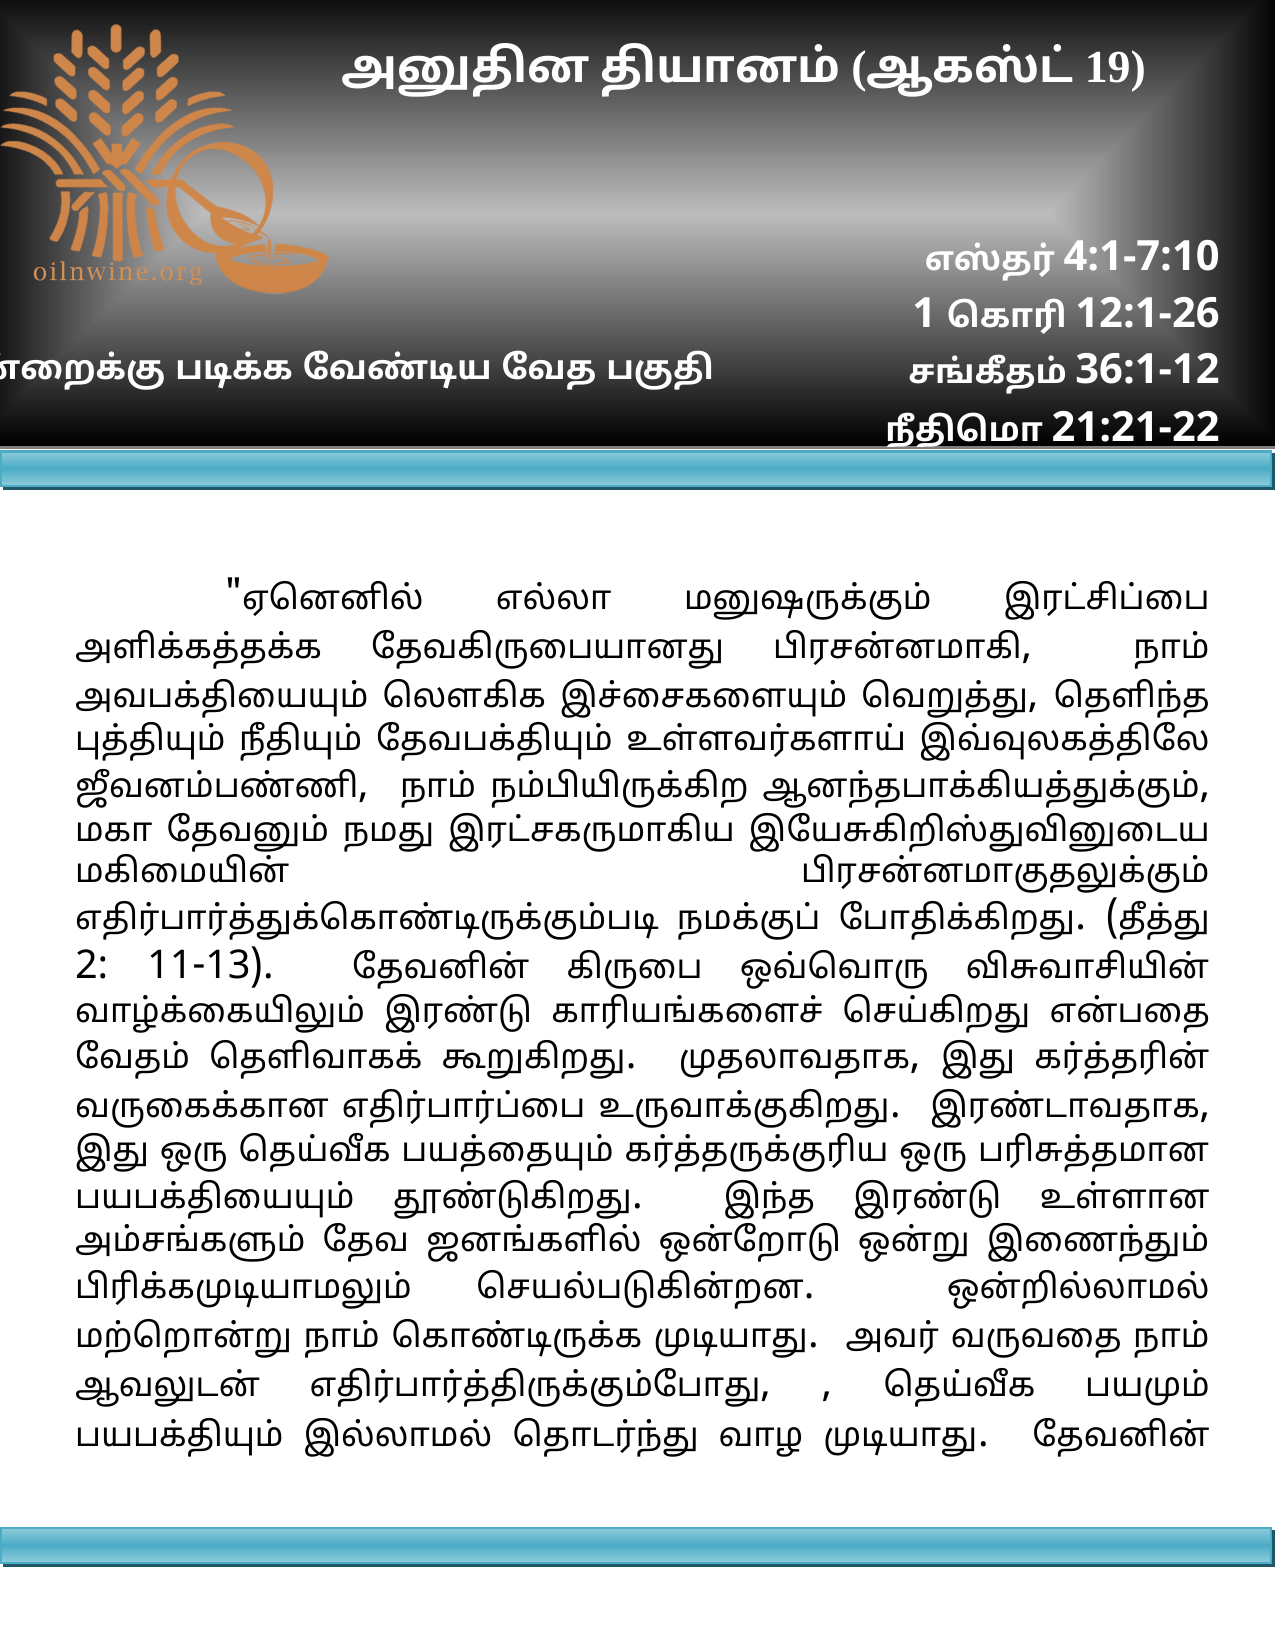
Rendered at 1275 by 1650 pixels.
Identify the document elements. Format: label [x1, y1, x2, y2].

text [75, 574, 1209, 1461]
